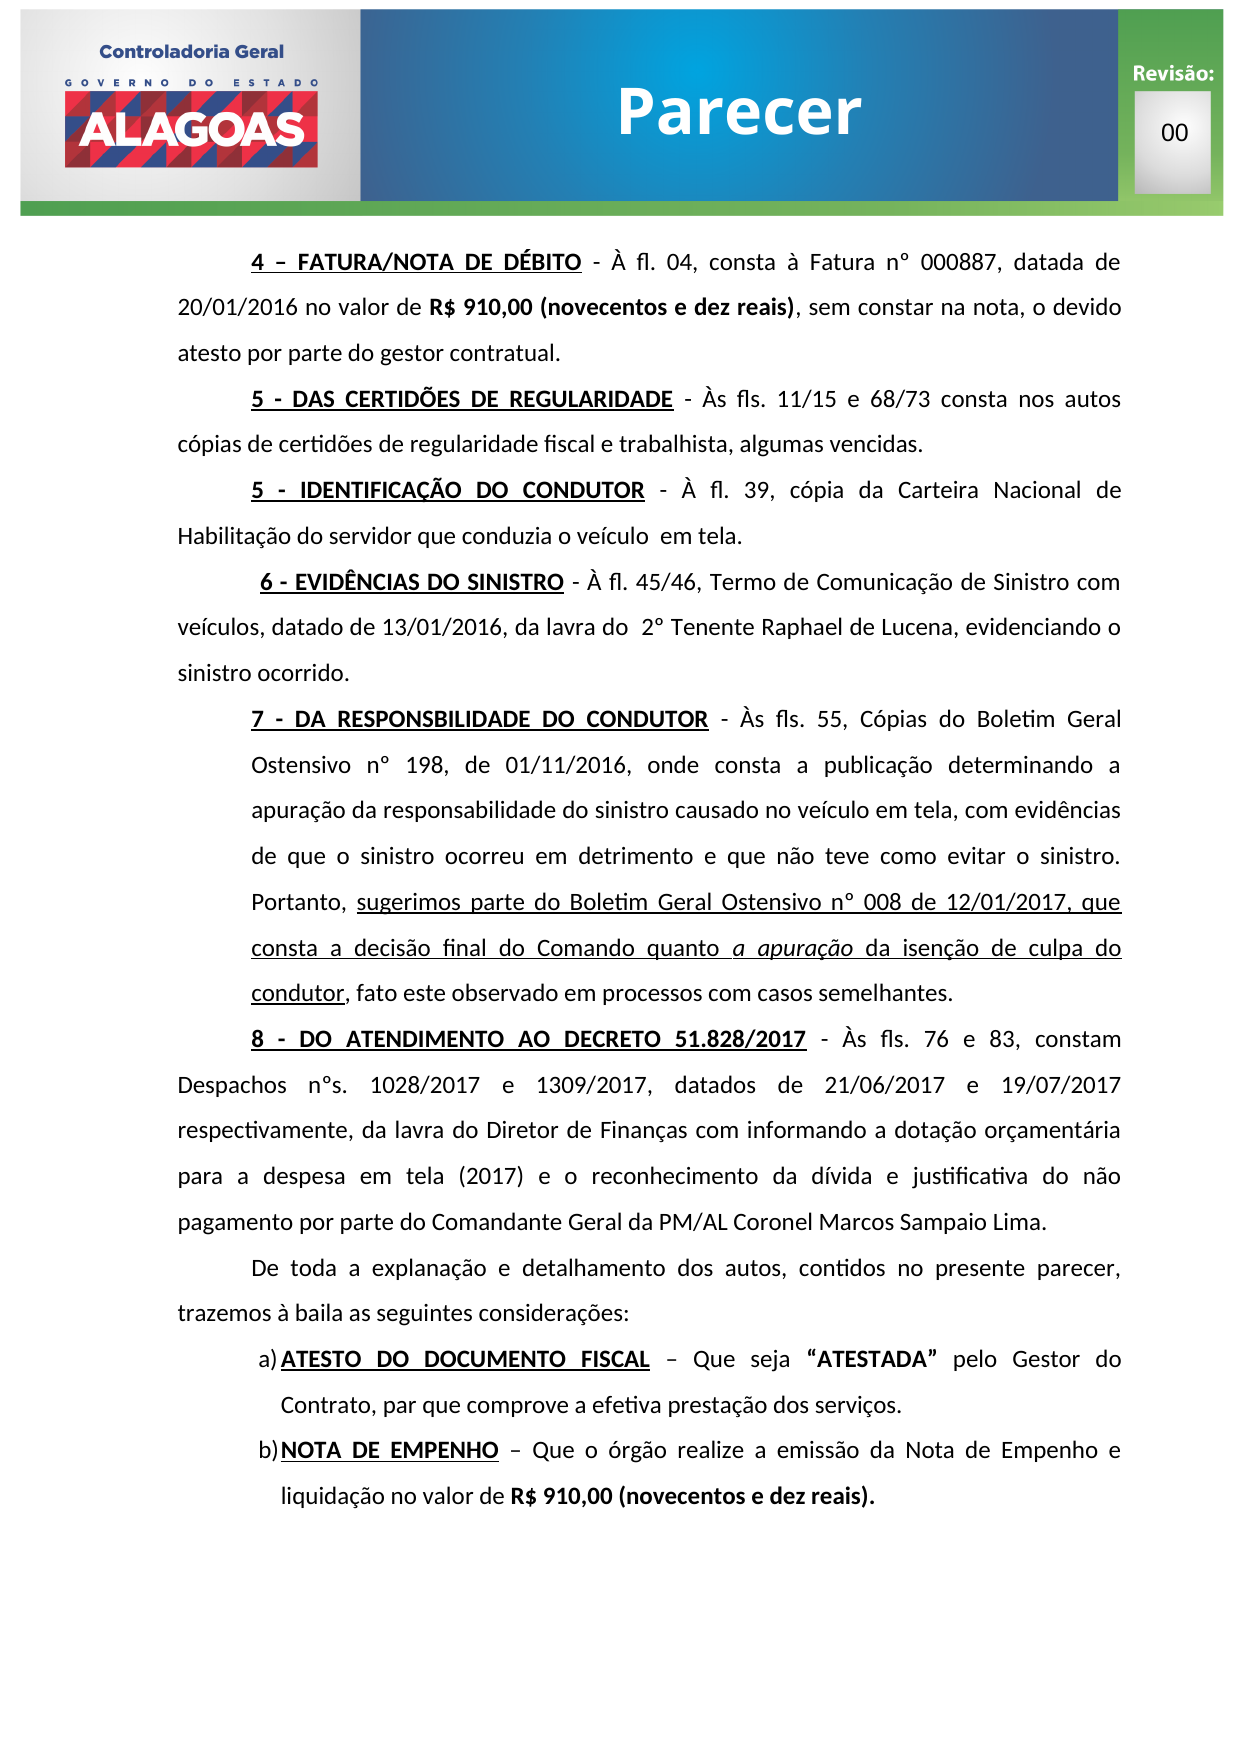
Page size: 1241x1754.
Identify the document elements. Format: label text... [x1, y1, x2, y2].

text 7 - DA RESPONSBILIDADE DO CONDUTOR - Às fls. 55, Cópias do Boletim Geral Ostensivo nº 198, de 01/11/2016, onde consta a publicação determinando a apuração da responsabilidade do sinistro causado no veículo em tela, com evidências de que o sinistro ocorreu em detrimento e que não teve como evitar o sinistro. Portanto, sugerimos parte do Boletim Geral Ostensivo nº 008 de 12/01/2017, que consta a decisão final do Comando quanto a apuração da isenção de culpa do condutor, fato este observado em processos com casos semelhantes. [251, 959, 1122, 1008]
text 5 - DAS CERTIDÕES DE REGULARIDADE - Às fls. 11/15 e 68/73 consta nos autos cópias de certidões de regularidade fiscal e trabalhista, algumas vencidas. [177, 383, 1122, 459]
text 7 - DA RESPONSBILIDADE DO CONDUTOR - Às fls. 55, Cópias do Boletim Geral Ostensivo nº 198, de 01/11/2016, onde consta a publicação determinando a apuração da responsabilidade do sinistro causado no veículo em tela, com evidências de que o sinistro ocorreu em detrimento e que não teve como evitar o sinistro. Portanto, sugerimos parte do Boletim Geral Ostensivo nº 008 de 12/01/2017, que consta a decisão final do Comando quanto a apuração da isenção de culpa do condutor, fato este observado em processos com casos semelhantes. [251, 703, 1122, 958]
picture [20, 9, 1224, 216]
text 4 – FATURA/NOTA DE DÉBITO - À fl. 04, consta à Fatura nº 000887, datada de 20/01/2016 no valor de R$ 910,00 (novecentos e dez reais), sem constar na nota, o devido atesto por parte do gestor contratual. [177, 246, 1122, 368]
text 5 - IDENTIFICAÇÃO DO CONDUTOR - À fl. 39, cópia da Carteira Nacional de Habilitação do servidor que conduzia o veículo em tela. [177, 474, 1122, 551]
text 6 - EVIDÊNCIAS DO SINISTRO - À fl. 45/46, Termo de Comunicação de Sinistro com veículos, datado de 13/01/2016, da lavra do 2º Tenente Raphael de Lucena, evidenciando o sinistro ocorrido. [177, 566, 1122, 688]
text De toda a explanação e detalhamento dos autos, contidos no presente parecer, trazemos à baila as seguintes considerações: [177, 1252, 1122, 1328]
list ATESTO DO DOCUMENTO FISCAL – Que seja “atestada” pelo Gestor do Contrato, par que comprove a efetiva prestação dos serviços. [258, 1343, 1122, 1419]
text 8 - DO ATENDIMENTO AO DECRETO 51.828/2017 - Às fls. 76 e 83, constam Despachos nºs. 1028/2017 e 1309/2017, datados de 21/06/2017 e 19/07/2017 respectivamente, da lavra do Diretor de Finanças com informando a dotação orçamentária para a despesa em tela (2017) e o reconhecimento da dívida e justificativa do não pagamento por parte do Comandante Geral da PM/AL Coronel Marcos Sampaio Lima. [177, 1023, 1122, 1237]
list NOTA DE EMPENHO – Que o órgão realize a emissão da Nota de Empenho e liquidação no valor de R$ 910,00 (novecentos e dez reais). [258, 1435, 1122, 1511]
